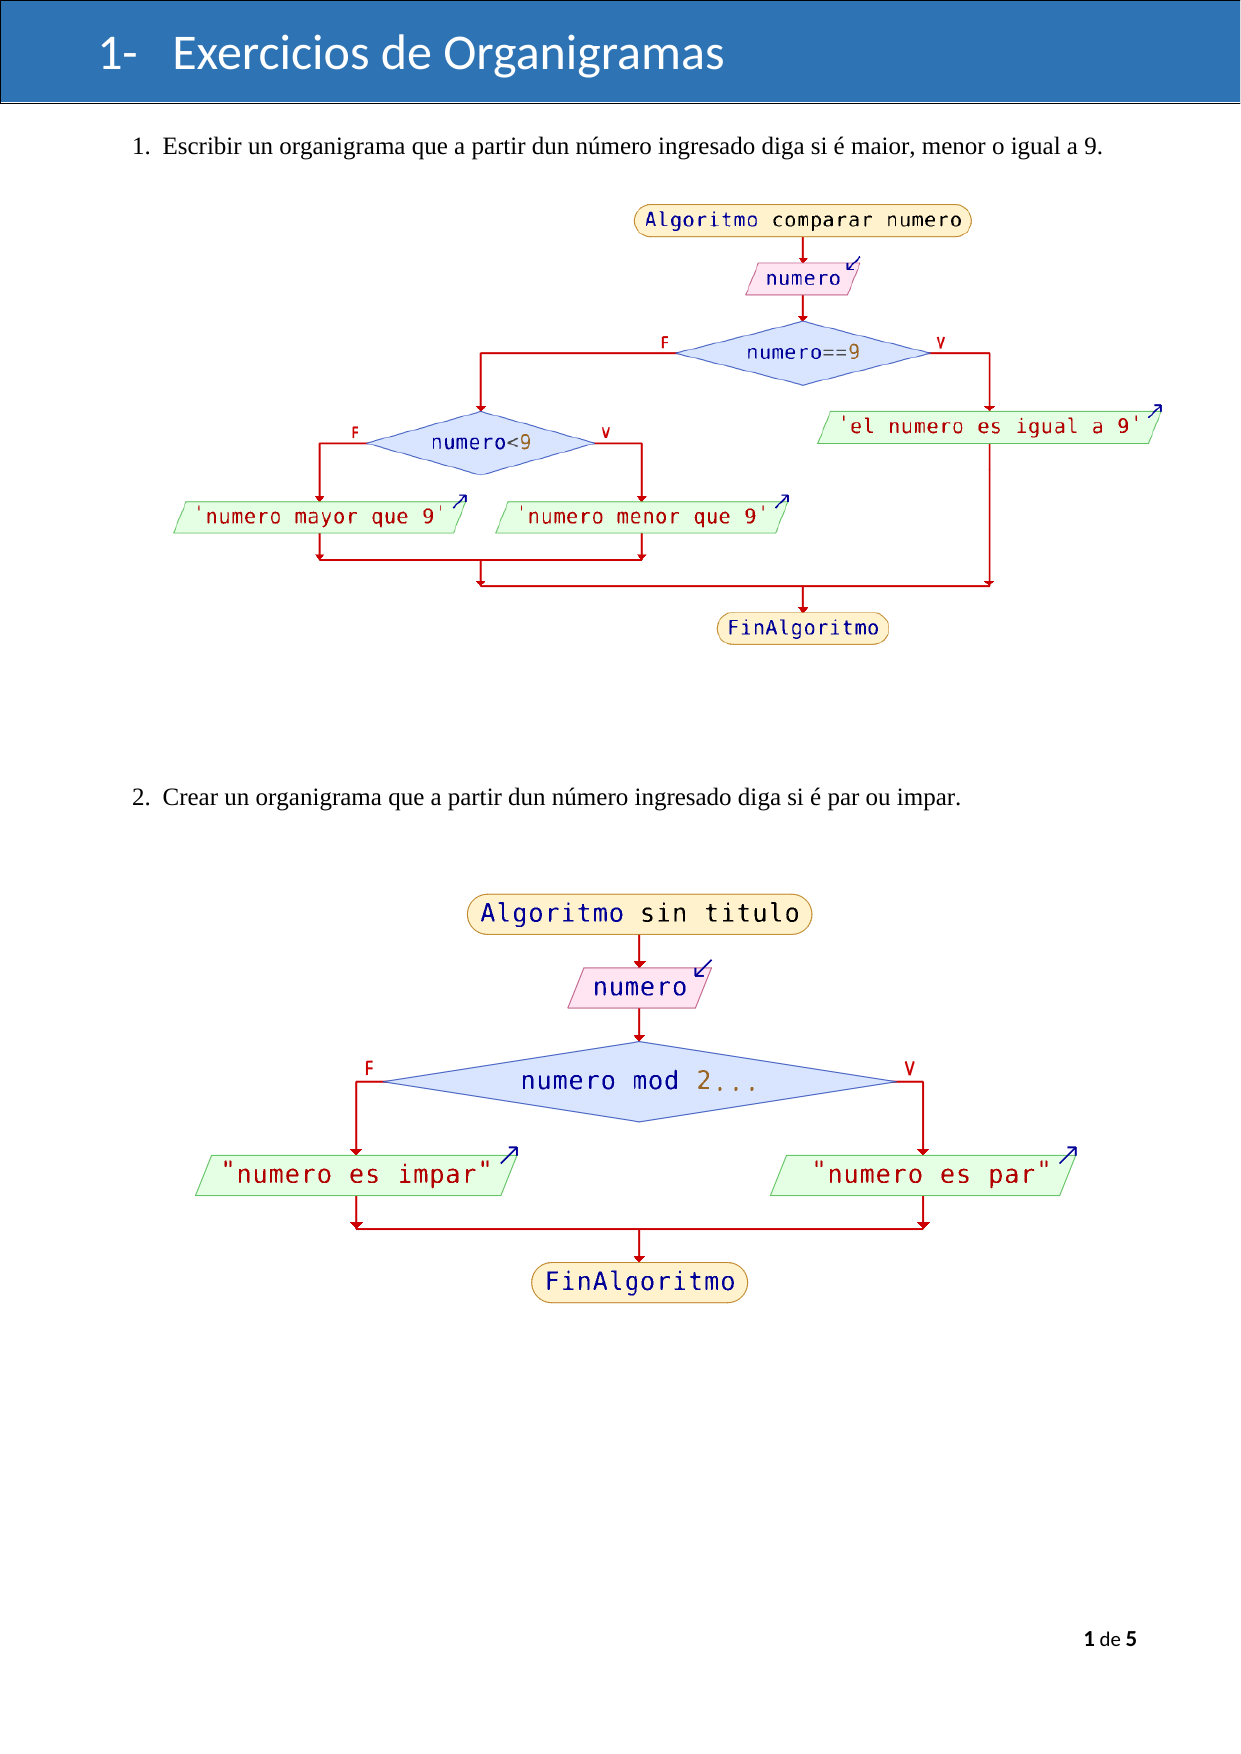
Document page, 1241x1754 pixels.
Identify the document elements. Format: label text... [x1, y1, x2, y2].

picture [162, 160, 1167, 664]
list Crear un organigrama que a partir dun número ingresado diga si é par ou impar. [132, 782, 1137, 811]
picture [132, 840, 1137, 1332]
list Escribir un organigrama que a partir dun número ingresado diga si é maior, menor o igual a 9. [132, 131, 1137, 160]
